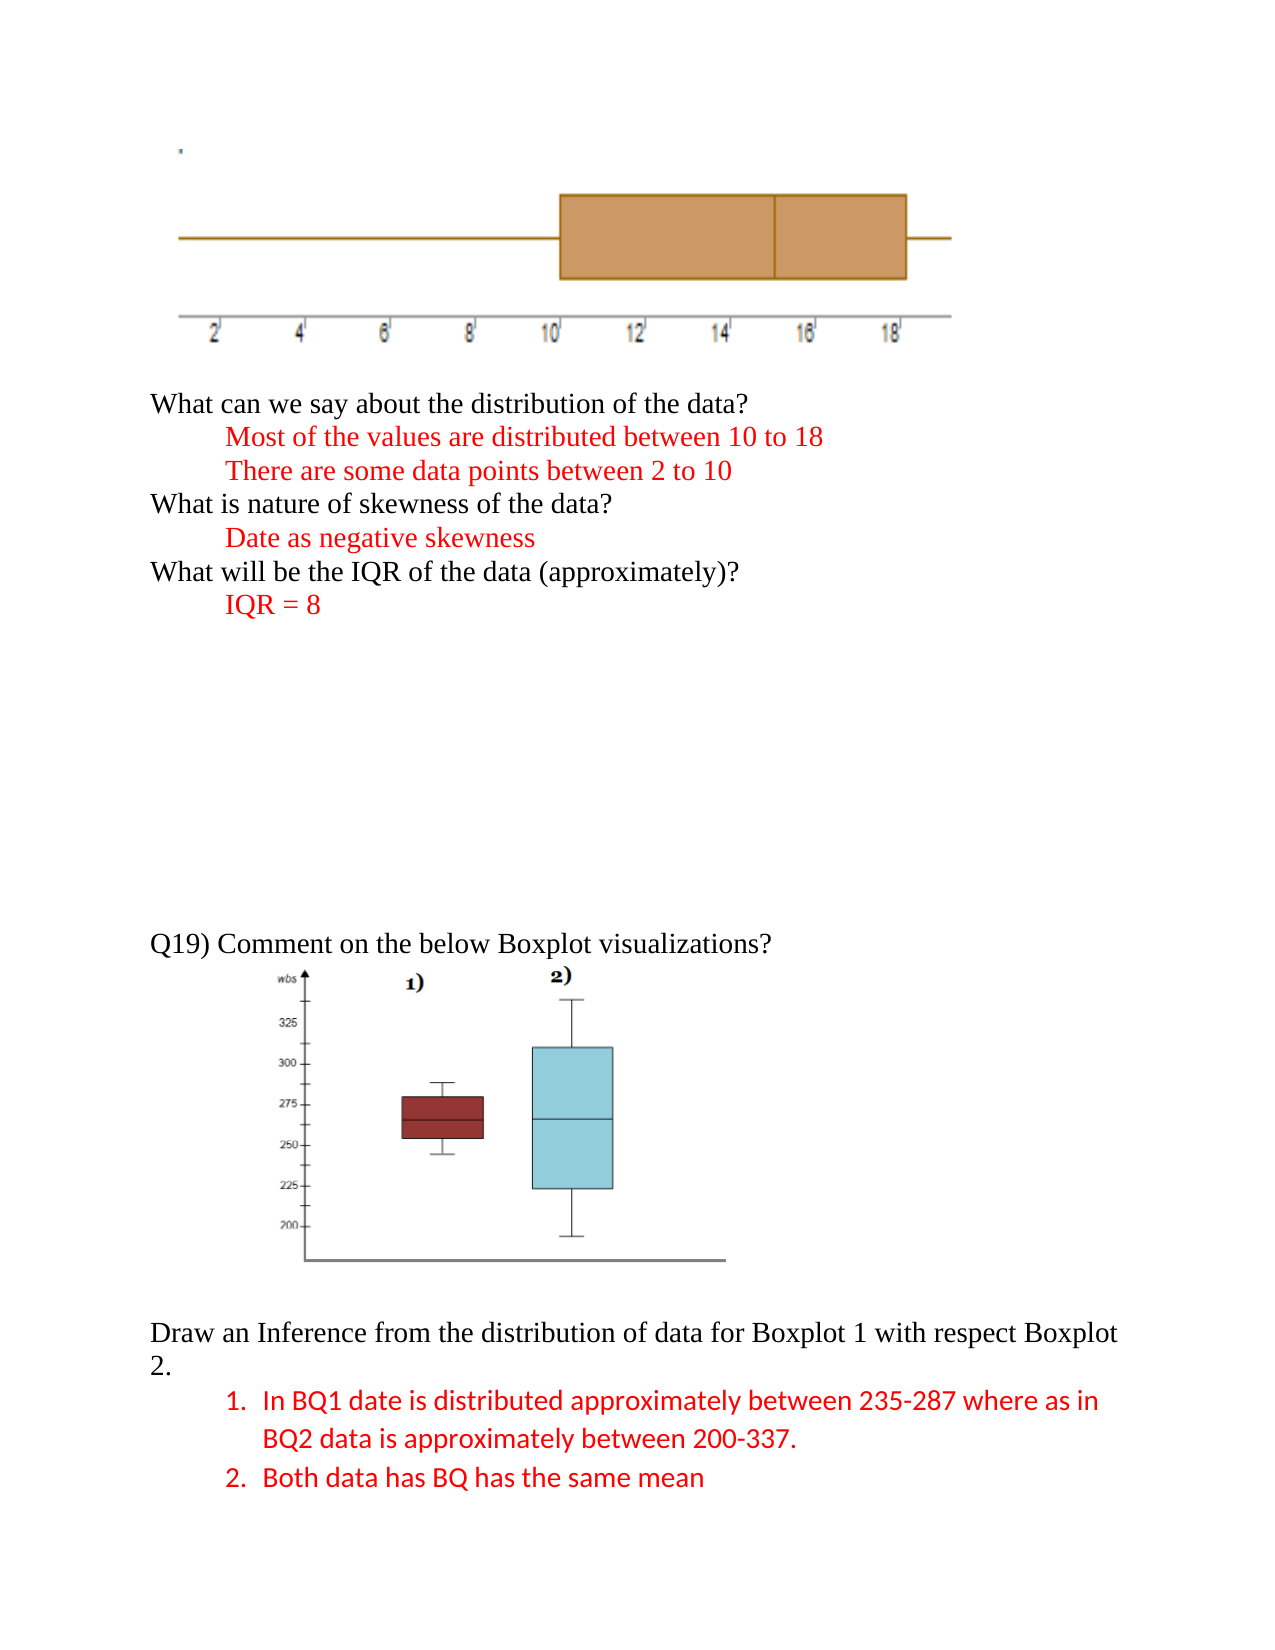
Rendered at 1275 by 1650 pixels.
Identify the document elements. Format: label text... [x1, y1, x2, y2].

list In BQ1 date is distributed approximately between 235-287 where as in BQ2 data is approximately between 200-337. [225, 1382, 1125, 1456]
text Date as negative skewness [150, 520, 1125, 554]
picture [150, 959, 729, 1315]
text Draw an Inference from the distribution of data for Boxplot 1 with respect Boxplot 2. [150, 1315, 1125, 1382]
picture [150, 149, 1068, 386]
text There are some data points between 2 to 10 [150, 453, 1125, 487]
text Most of the values are distributed between 10 to 18 [150, 419, 1125, 453]
text Q19) Comment on the below Boxplot visualizations? [150, 926, 1125, 960]
text What will be the IQR of the data (approximately)? [150, 554, 1125, 587]
list Both data has BQ has the same mean [225, 1459, 1125, 1494]
text What can we say about the distribution of the data? [150, 386, 1125, 419]
text What is nature of skewness of the data? [150, 487, 1125, 520]
text IQR = 8 [150, 587, 1125, 621]
